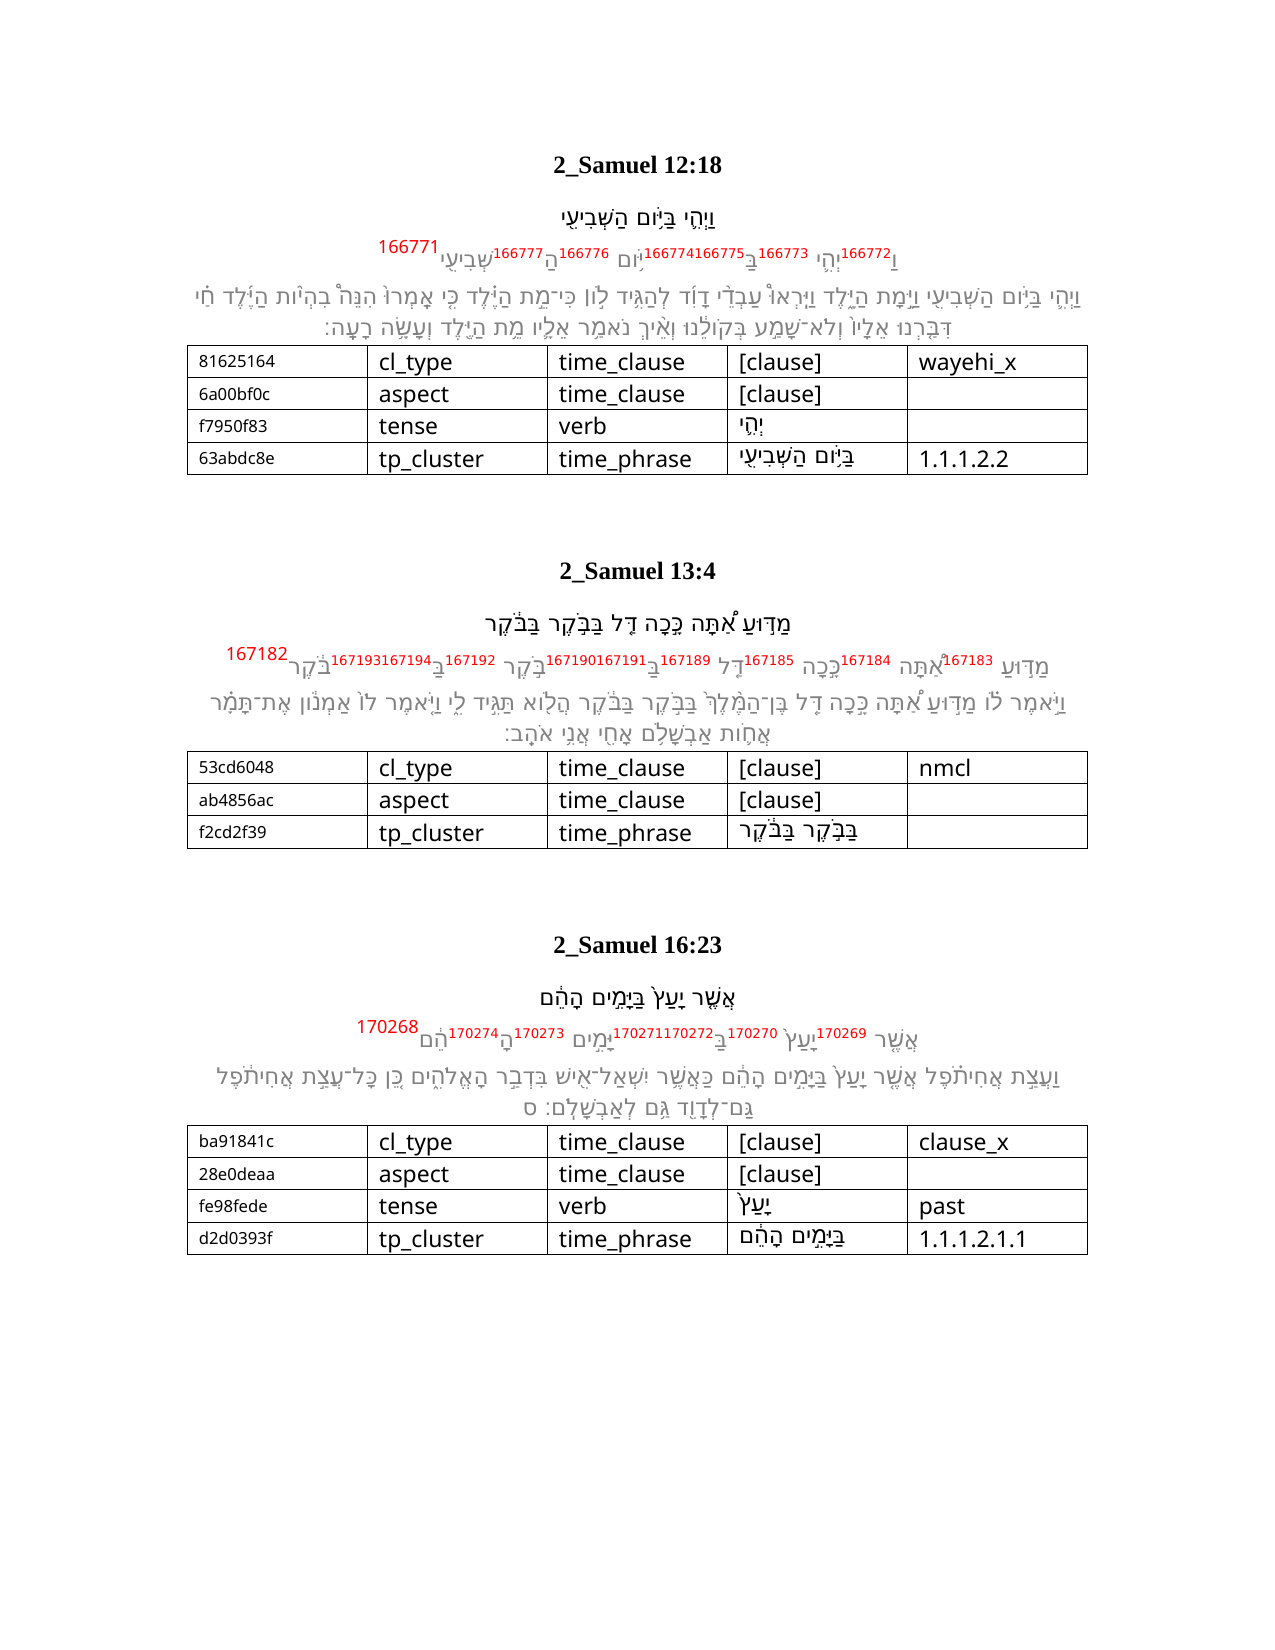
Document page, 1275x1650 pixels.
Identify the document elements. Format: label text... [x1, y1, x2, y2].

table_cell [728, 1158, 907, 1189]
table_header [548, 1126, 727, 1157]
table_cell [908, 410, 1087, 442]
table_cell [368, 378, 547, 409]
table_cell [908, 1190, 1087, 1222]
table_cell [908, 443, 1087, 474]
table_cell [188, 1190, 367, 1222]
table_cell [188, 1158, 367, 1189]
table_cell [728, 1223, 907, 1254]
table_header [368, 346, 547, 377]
text 166771וַ166772יְהִ֛י 166773בַּ166774166775יֹּ֥ום 166776הַ166777שְּׁבִיעִ֖י [187, 234, 1087, 277]
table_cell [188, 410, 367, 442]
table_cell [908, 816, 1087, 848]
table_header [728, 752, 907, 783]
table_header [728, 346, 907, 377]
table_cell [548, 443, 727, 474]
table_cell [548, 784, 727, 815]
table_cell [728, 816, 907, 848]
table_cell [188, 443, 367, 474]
text 170268אֲשֶׁ֤ר 170269יָעַץ֙ 170270בַּ170271170272יָּמִ֣ים 170273הָ170274הֵ֔ם [187, 1014, 1087, 1057]
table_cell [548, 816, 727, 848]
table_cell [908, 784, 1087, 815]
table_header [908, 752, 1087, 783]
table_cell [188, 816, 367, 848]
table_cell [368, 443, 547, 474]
text 167182מַדּ֣וּעַ 167183אַ֠תָּה 167184כָּ֣כָה 167185דַּ֤ל 167189בַּ167190167191בֹּ֣קֶר 167192בַּ167193167194בֹּ֔קֶר [187, 641, 1087, 683]
text וַעֲצַ֣ת אֲחִיתֹ֗פֶל אֲשֶׁ֤ר יָעַץ֙ בַּיָּמִ֣ים הָהֵ֔ם כַּאֲשֶׁ֥ר יִשְׁאַל־אִ֖ישׁ בִּדְבַ֣ר הָאֱלֹהִ֑ים כֵּ֚ן כָּל־עֲצַ֣ת אֲחִיתֹ֔פֶל גַּם־לְדָוִ֖ד גַּ֥ם לְאַבְשָׁלֹֽם׃ ס [187, 1063, 1087, 1121]
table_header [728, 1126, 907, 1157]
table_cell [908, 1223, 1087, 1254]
text 2_Samuel 13:4 [187, 556, 1087, 585]
text וַיְהִ֛י בַּיֹּ֥ום הַשְּׁבִיעִ֖י וַיָּ֣מָת הַיָּ֑לֶד וַיִּֽרְאוּ֩ עַבְדֵ֨י דָוִ֜ד לְהַגִּ֥יד לֹ֣ו׀ כִּי־מֵ֣ת הַיֶּ֗לֶד כִּ֤י אָֽמְרוּ֙ הִנֵּה֩ בִהְיֹ֨ות הַיֶּ֜לֶד חַ֗י דִּבַּ֤רְנוּ אֵלָיו֙ וְלֹא־שָׁמַ֣ע בְּקֹולֵ֔נוּ וְאֵ֨יךְ נֹאמַ֥ר אֵלָ֛יו מֵ֥ת הַיֶּ֖לֶד וְעָשָׂ֥ה רָעָֽה׃ [187, 283, 1087, 341]
text וַיֹּ֣אמֶר לֹ֗ו מַדּ֣וּעַ אַ֠תָּה כָּ֣כָה דַּ֤ל בֶּן־הַמֶּ֨לֶךְ֙ בַּבֹּ֣קֶר בַּבֹּ֔קֶר הֲלֹ֖וא תַּגִּ֣יד לִ֑י וַיֹּ֤אמֶר לֹו֙ אַמְנֹ֔ון אֶת־תָּמָ֗ר אֲחֹ֛ות אַבְשָׁלֹ֥ם אָחִ֖י אֲנִ֥י אֹהֵֽב׃ [187, 689, 1087, 747]
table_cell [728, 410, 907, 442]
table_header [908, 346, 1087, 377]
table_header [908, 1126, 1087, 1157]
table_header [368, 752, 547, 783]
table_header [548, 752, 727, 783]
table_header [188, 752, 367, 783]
text וַיְהִ֛י בַּיֹּ֥ום הַשְּׁבִיעִ֖י [187, 204, 1087, 231]
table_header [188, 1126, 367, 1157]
text אֲשֶׁ֤ר יָעַץ֙ בַּיָּמִ֣ים הָהֵ֔ם [187, 984, 1087, 1011]
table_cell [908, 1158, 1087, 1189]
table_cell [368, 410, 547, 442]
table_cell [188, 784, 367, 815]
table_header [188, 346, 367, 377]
text 2_Samuel 16:23 [187, 930, 1087, 959]
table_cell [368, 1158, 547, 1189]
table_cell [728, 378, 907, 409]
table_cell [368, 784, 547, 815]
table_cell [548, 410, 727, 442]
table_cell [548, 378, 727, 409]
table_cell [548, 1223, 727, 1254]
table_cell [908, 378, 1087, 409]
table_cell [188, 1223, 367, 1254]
text 2_Samuel 12:18 [187, 150, 1087, 179]
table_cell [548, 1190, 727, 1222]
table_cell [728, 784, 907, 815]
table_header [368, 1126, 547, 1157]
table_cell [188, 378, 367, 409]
text מַדּ֣וּעַ אַ֠תָּה כָּ֣כָה דַּ֤ל בַּבֹּ֣קֶר בַּבֹּ֔קֶר [187, 610, 1087, 637]
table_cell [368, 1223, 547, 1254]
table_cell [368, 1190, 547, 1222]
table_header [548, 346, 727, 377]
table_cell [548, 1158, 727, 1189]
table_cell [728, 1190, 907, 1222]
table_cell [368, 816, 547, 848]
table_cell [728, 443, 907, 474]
